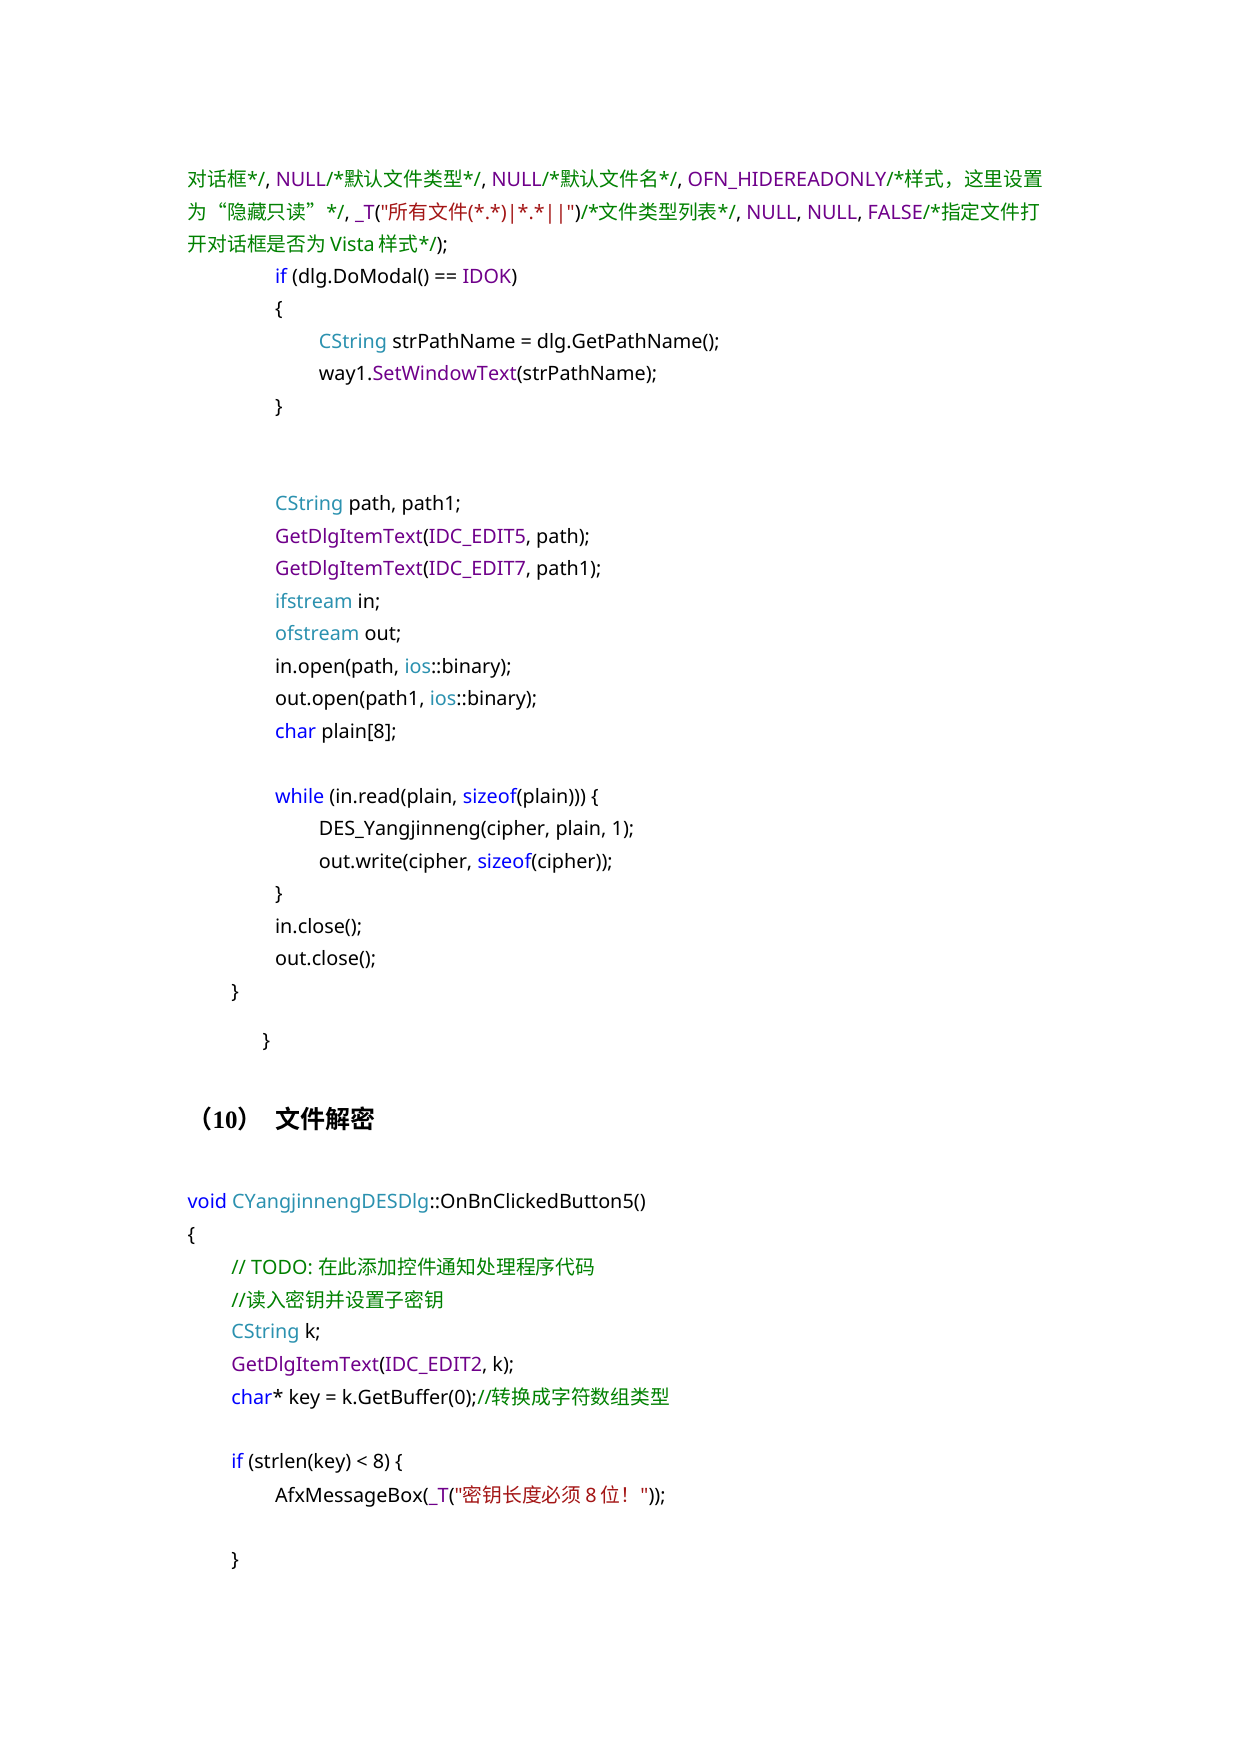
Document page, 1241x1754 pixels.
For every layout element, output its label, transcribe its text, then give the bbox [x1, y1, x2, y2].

text DES_Yangjinneng(cipher, plain, 1); [187, 812, 1053, 844]
text AfxMessageBox(_T("密钥长度必须8位！")); [187, 1477, 1053, 1510]
text char plain[8]; [187, 714, 1053, 747]
text CString strPathName = dlg.GetPathName(); [187, 324, 1053, 357]
text out.close(); [187, 942, 1053, 974]
text //读入密钥并设置子密钥 [187, 1282, 1053, 1315]
text while (in.read(plain, sizeof(plain))) { [187, 779, 1053, 812]
text } [187, 389, 1053, 422]
text out.write(cipher, sizeof(cipher)); [187, 844, 1053, 877]
text if (strlen(key) < 8) { [187, 1445, 1053, 1477]
text ifstream in; [187, 584, 1053, 617]
list 文件解密 [187, 1085, 1053, 1150]
text in.open(path, ios::binary); [187, 649, 1053, 682]
text void CYangjinnengDESDlg::OnBnClickedButton5() [187, 1185, 1053, 1217]
text CString path, path1; [187, 487, 1053, 519]
text GetDlgItemText(IDC_EDIT7, path1); [187, 552, 1053, 584]
text char* key = k.GetBuffer(0);//转换成字符数组类型 [187, 1380, 1053, 1412]
text } [187, 1542, 1053, 1575]
text if (dlg.DoModal() == IDOK) [187, 259, 1053, 292]
text out.open(path1, ios::binary); [187, 682, 1053, 714]
list } [262, 1023, 1053, 1056]
text // TODO: 在此添加控件通知处理程序代码 [187, 1250, 1053, 1282]
text { [187, 1217, 1053, 1250]
text { [187, 292, 1053, 324]
text CString k; [187, 1315, 1053, 1347]
text ofstream out; [187, 617, 1053, 649]
text in.close(); [187, 909, 1053, 942]
text GetDlgItemText(IDC_EDIT2, k); [187, 1347, 1053, 1380]
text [187, 162, 1053, 259]
text } [187, 877, 1053, 909]
text way1.SetWindowText(strPathName); [187, 357, 1053, 389]
text } [187, 974, 1053, 1007]
text GetDlgItemText(IDC_EDIT5, path); [187, 519, 1053, 552]
